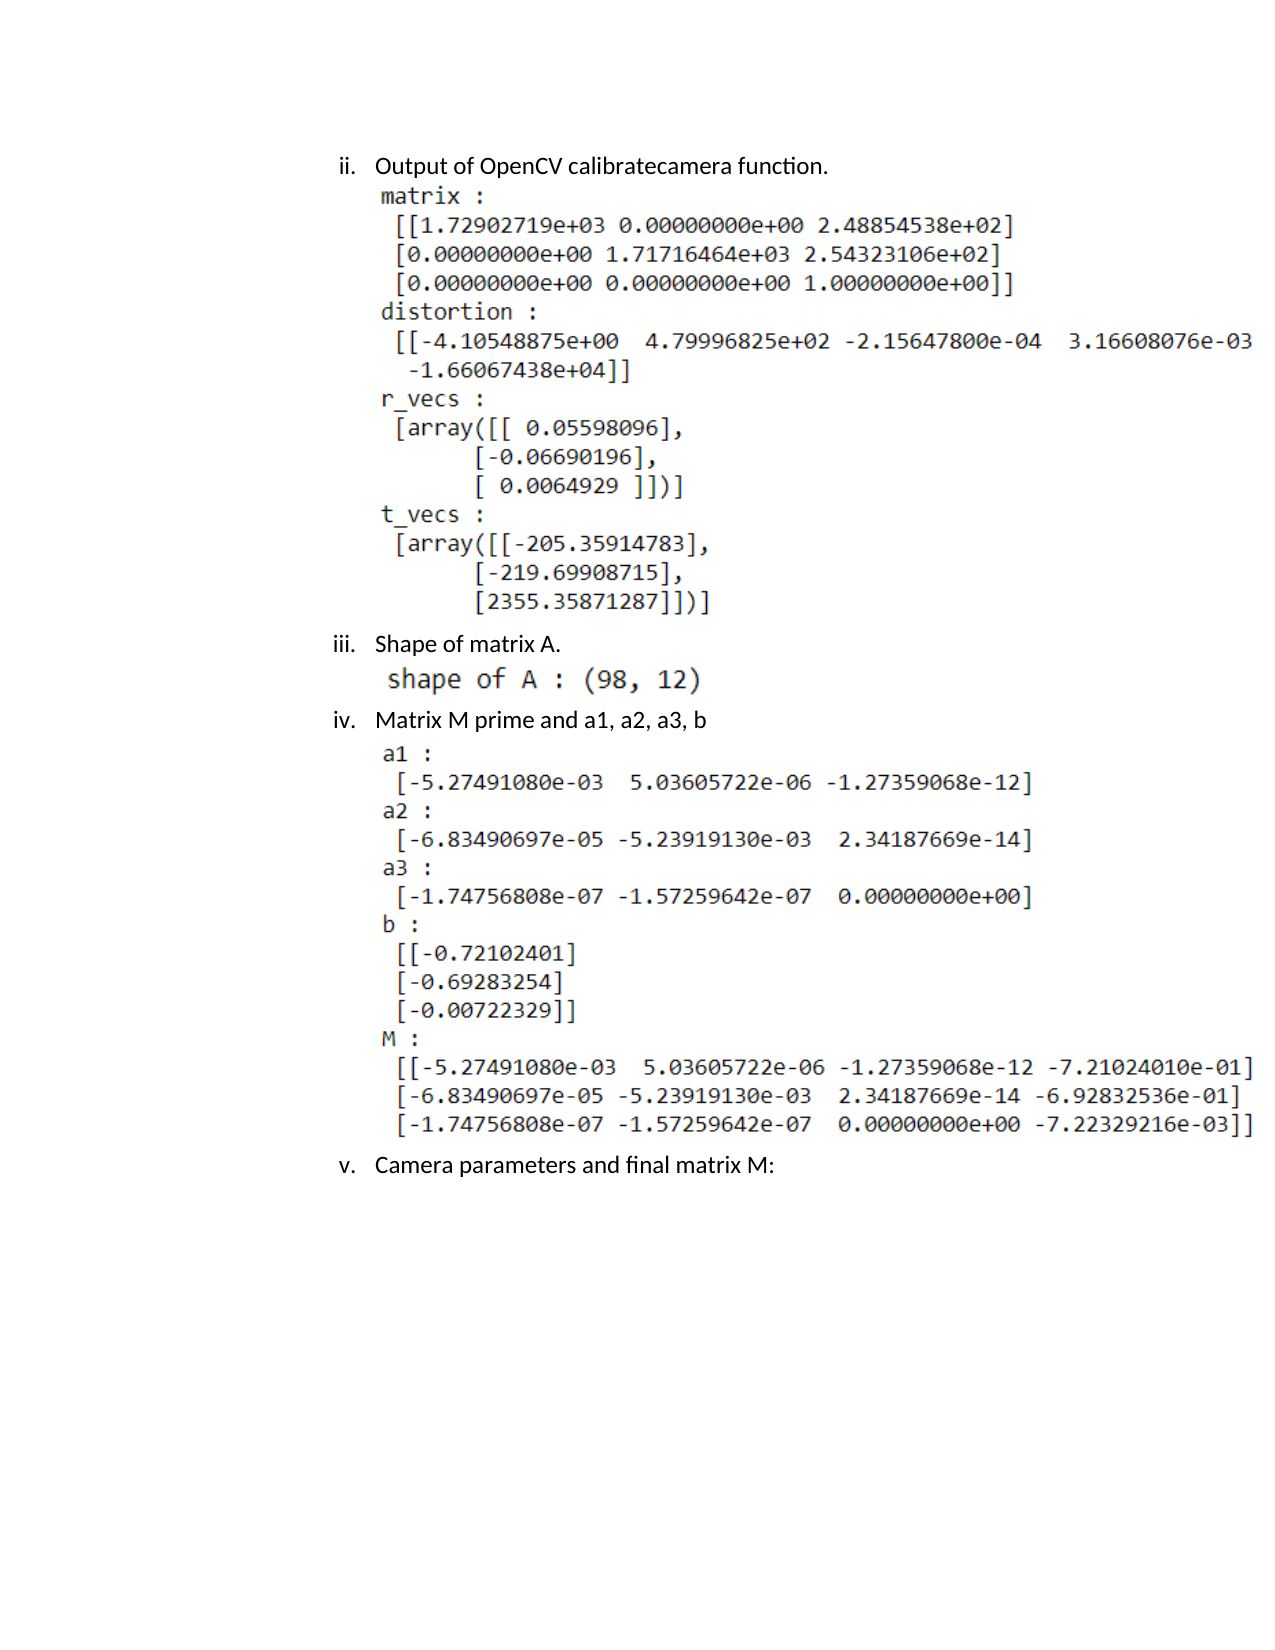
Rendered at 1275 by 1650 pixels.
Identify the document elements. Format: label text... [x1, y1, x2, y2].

list Output of OpenCV calibratecamera function. [356, 150, 1125, 181]
list Shape of matrix A. [356, 629, 1125, 659]
list Camera parameters and final matrix M: [356, 1149, 1125, 1180]
list Matrix M prime and a1, a2, a3, b [356, 704, 1125, 735]
picture [375, 737, 1266, 1148]
picture [375, 661, 716, 703]
picture [375, 182, 1261, 627]
